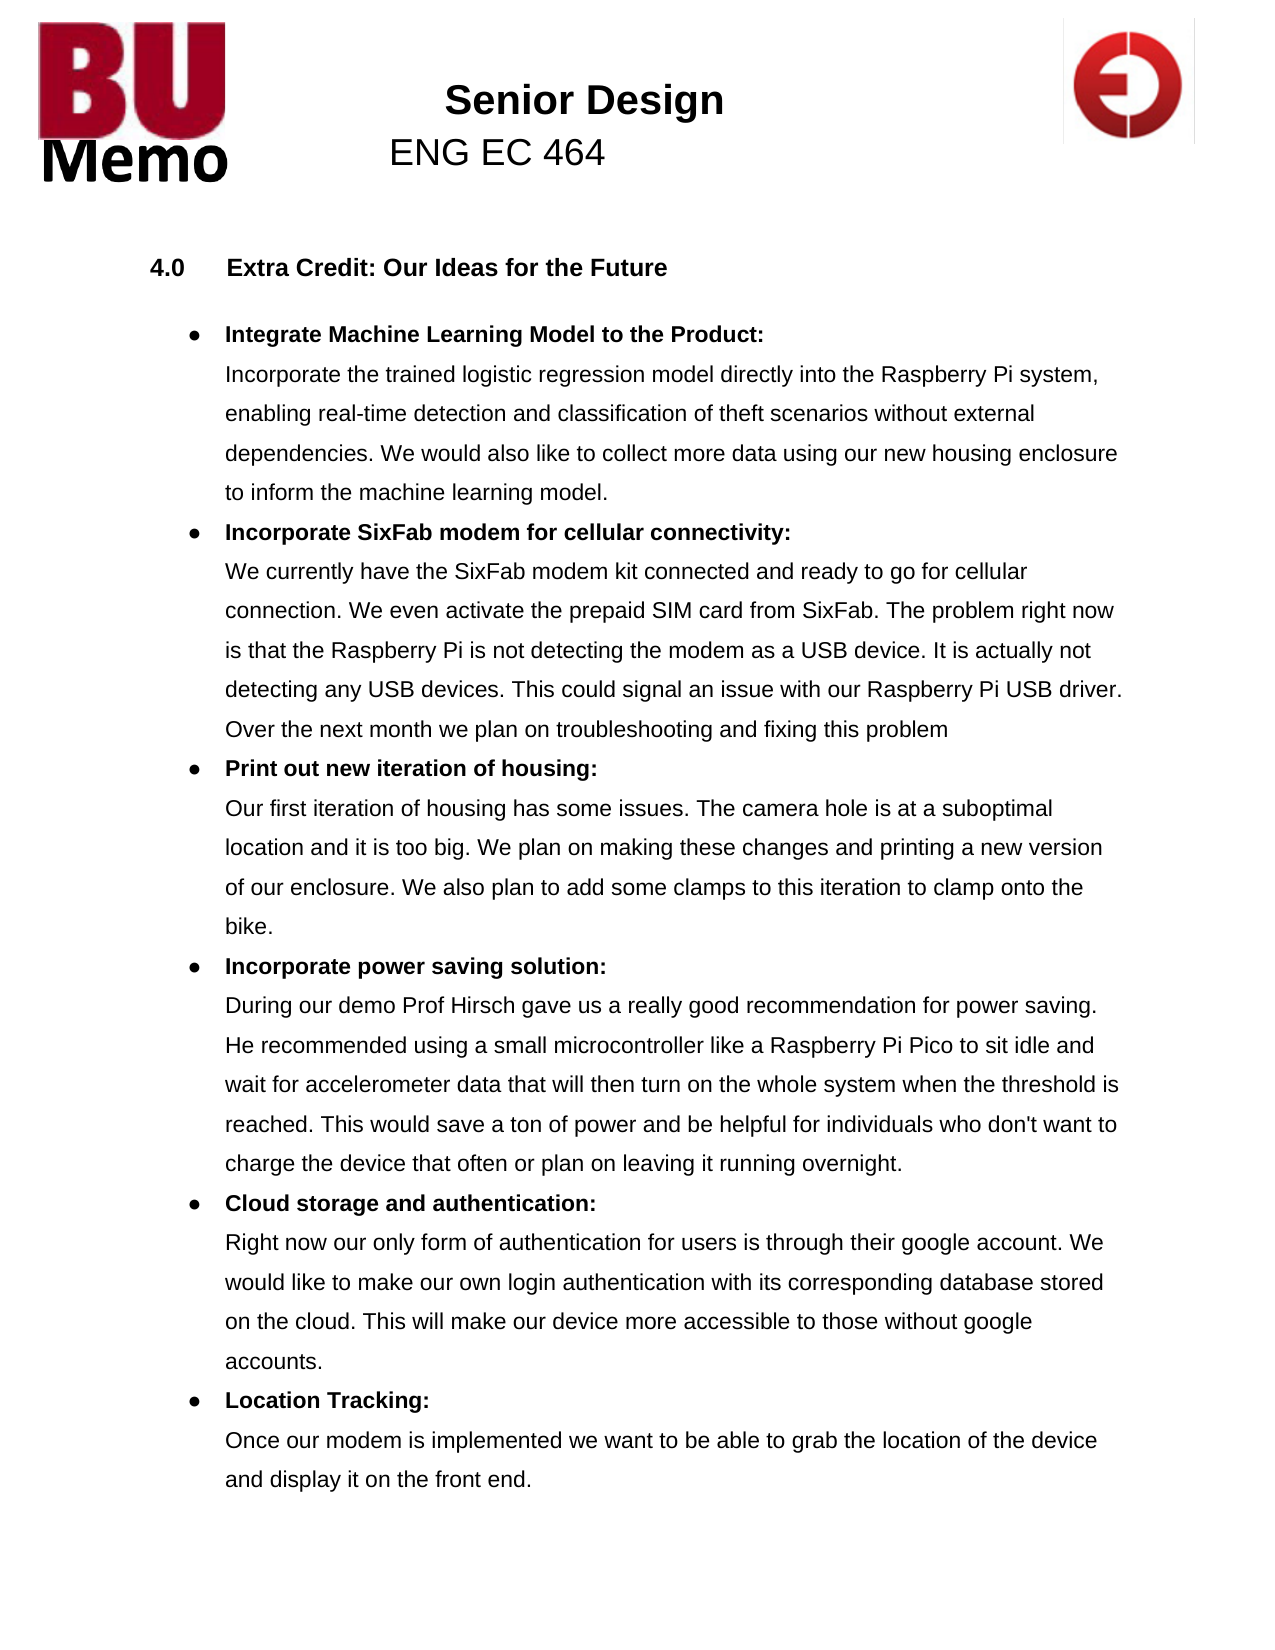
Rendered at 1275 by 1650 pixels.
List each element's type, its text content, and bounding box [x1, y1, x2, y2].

list Integrate Machine Learning Model to the Product: Incorporate the trained logistic regression model directly into the Raspberry Pi system, enabling real-time detection and classification of theft scenarios without external dependencies. We would also like to collect more data using our new housing enclosure to inform the machine learning model. [187, 321, 1125, 505]
list Print out new iteration of housing: Our first iteration of housing has some issues. The camera hole is at a suboptimal location and it is too big. We plan on making these changes and printing a new version of our enclosure. We also plan to add some clamps to this iteration to clamp onto the bike. [187, 755, 1125, 940]
list Incorporate power saving solution: During our demo Prof Hirsch gave us a really good recommendation for power saving. He recommended using a small microcontroller like a Raspberry Pi Pico to sit idle and wait for accelerometer data that will then turn on the whole system when the threshold is reached. This would save a ton of power and be helpful for individuals who don't want to charge the device that often or plan on leaving it running overnight. [187, 953, 1125, 1177]
list Incorporate SixFab modem for cellular connectivity: We currently have the SixFab modem kit connected and ready to go for cellular connection. We even activate the prepaid SIM card from SixFab. The problem right now is that the Raspberry Pi is not detecting the modem as a USB device. It is actually not detecting any USB devices. This could signal an issue with our Raspberry Pi USB driver. Over the next month we plan on troubleshooting and fixing this problem [187, 518, 1125, 742]
picture [37, 22, 251, 186]
list Location Tracking: Once our modem is implemented we want to be able to grab the location of the device and display it on the front end. [187, 1387, 1125, 1492]
picture [1062, 18, 1196, 144]
list Cloud storage and authentication: Right now our only form of authentication for users is through their google account. We would like to make our own login authentication with its corresponding database stored on the cloud. This will make our device more accessible to those without google accounts. [187, 1190, 1125, 1374]
text 4.0 Extra Credit: Our Ideas for the Future [150, 253, 1125, 282]
